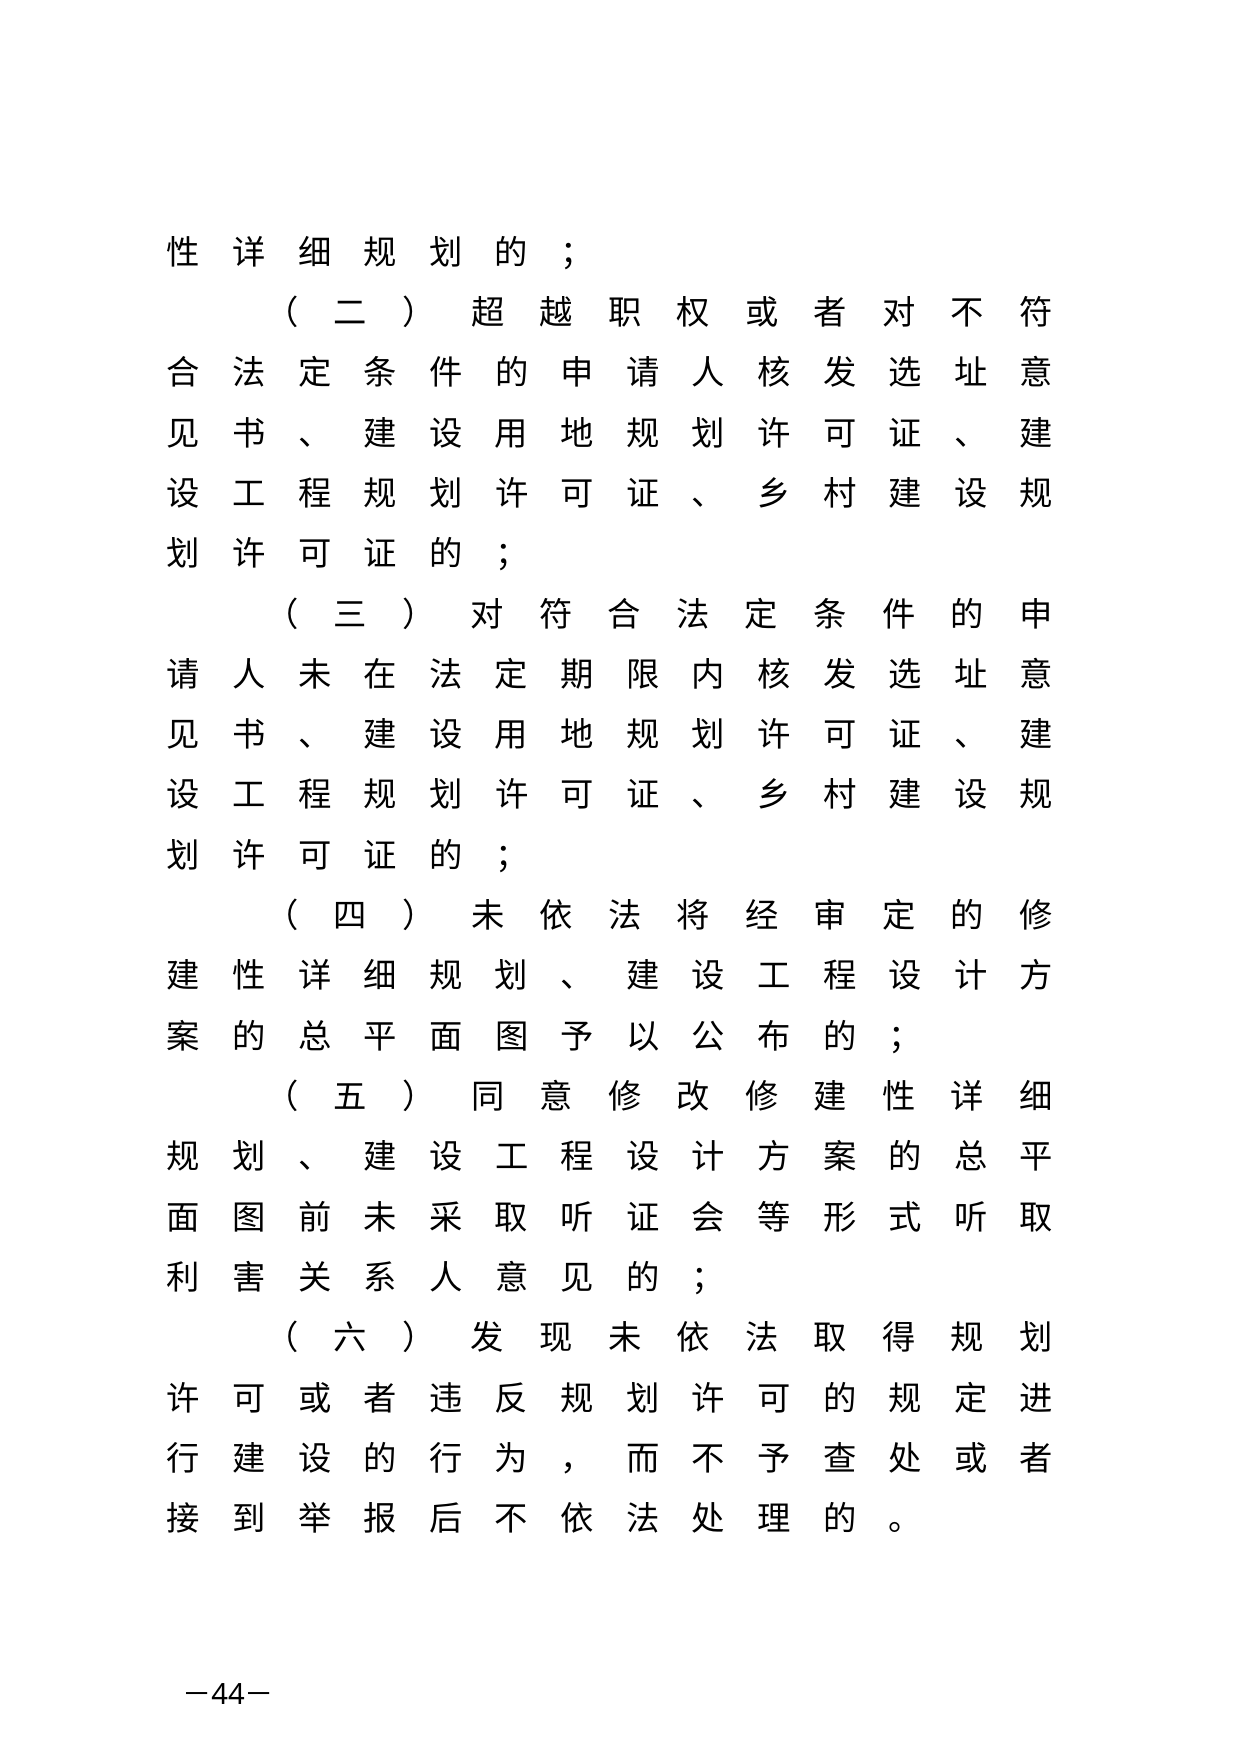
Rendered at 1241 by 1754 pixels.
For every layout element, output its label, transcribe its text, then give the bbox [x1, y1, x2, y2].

text （一）未依法组织编制控制性详细规划的； [167, 219, 1085, 280]
text （四）未依法将经审定的修建性详细规划、建设工程设计方案的总平面图予以公布的； [167, 883, 1085, 1064]
text （二）超越职权或者对不符合法定条件的申请人核发选址意见书、建设用地规划许可证、建设工程规划许可证、乡村建设规划许可证的； [167, 280, 1085, 581]
text （六）发现未依法取得规划许可或者违反规划许可的规定进行建设的行为，而不予查处或者接到举报后不依法处理的。 [167, 1305, 1085, 1546]
text （三）对符合法定条件的申请人未在法定期限内核发选址意见书、建设用地规划许可证、建设工程规划许可证、乡村建设规划许可证的； [167, 581, 1085, 883]
text （五）同意修改修建性详细规划、建设工程设计方案的总平面图前未采取听证会等形式听取利害关系人意见的； [167, 1064, 1085, 1305]
